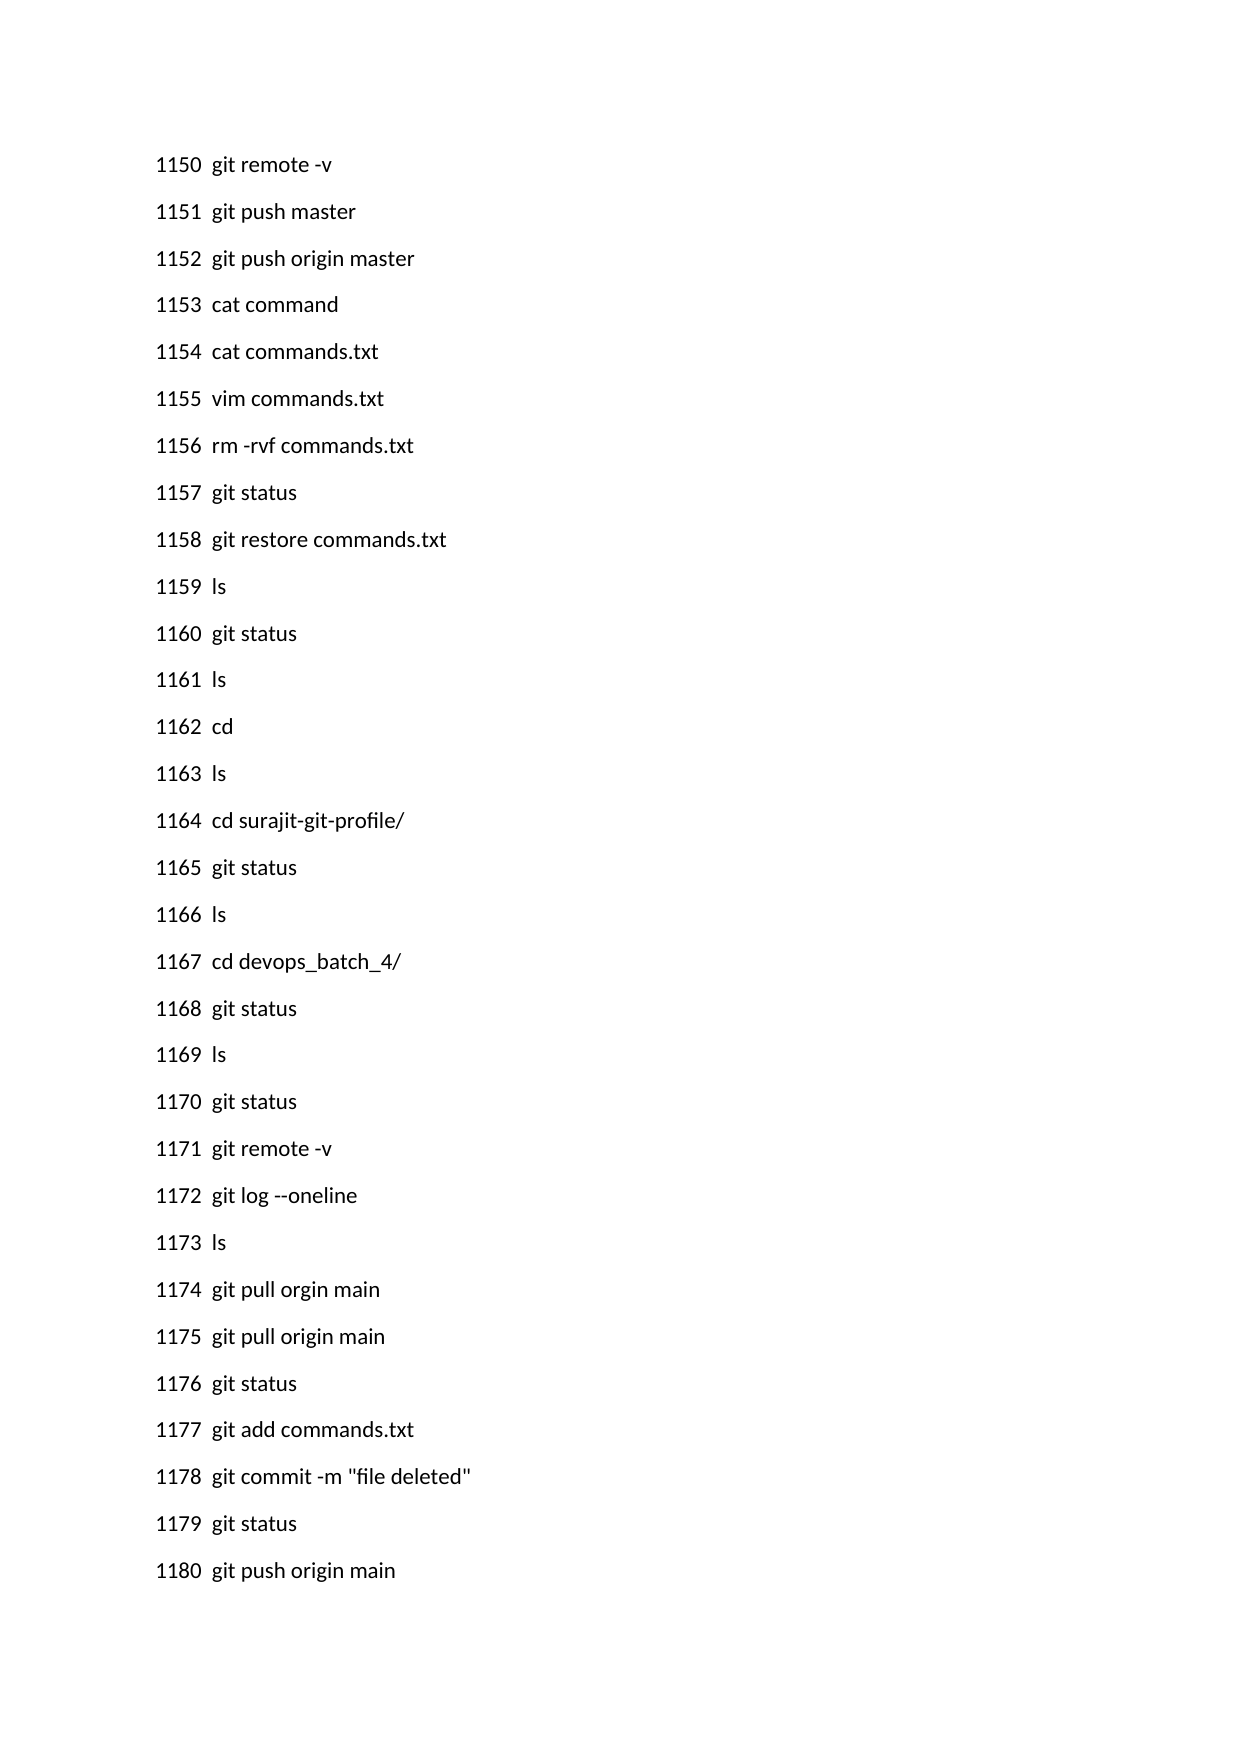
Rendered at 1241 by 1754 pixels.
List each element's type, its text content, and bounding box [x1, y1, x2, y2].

text 1164 cd surajit-git-profile/ [150, 806, 1090, 834]
text 1175 git pull origin main [150, 1322, 1090, 1350]
text 1166 ls [150, 900, 1090, 928]
text 1159 ls [150, 572, 1090, 600]
text 1169 ls [150, 1041, 1090, 1069]
text 1167 cd devops_batch_4/ [150, 947, 1090, 975]
text 1161 ls [150, 666, 1090, 694]
text 1157 git status [150, 478, 1090, 506]
text 1171 git remote -v [150, 1134, 1090, 1162]
text 1179 git status [150, 1509, 1090, 1537]
text 1155 vim commands.txt [150, 384, 1090, 412]
text 1170 git status [150, 1087, 1090, 1116]
text 1163 ls [150, 759, 1090, 787]
text 1178 git commit -m "file deleted" [150, 1462, 1090, 1491]
text 1176 git status [150, 1369, 1090, 1397]
text 1173 ls [150, 1228, 1090, 1256]
text 1153 cat command [150, 291, 1090, 319]
text 1160 git status [150, 619, 1090, 647]
text 1162 cd [150, 712, 1090, 741]
text 1180 git push origin main [150, 1556, 1090, 1584]
text 1168 git status [150, 994, 1090, 1022]
text 1152 git push origin master [150, 244, 1090, 272]
text 1158 git restore commands.txt [150, 525, 1090, 553]
text 1177 git add commands.txt [150, 1416, 1090, 1444]
text 1156 rm -rvf commands.txt [150, 431, 1090, 459]
text 1165 git status [150, 853, 1090, 881]
text 1172 git log --oneline [150, 1181, 1090, 1209]
text 1150 git remote -v [150, 150, 1090, 178]
text 1174 git pull orgin main [150, 1275, 1090, 1303]
text 1151 git push master [150, 197, 1090, 225]
text 1154 cat commands.txt [150, 337, 1090, 366]
